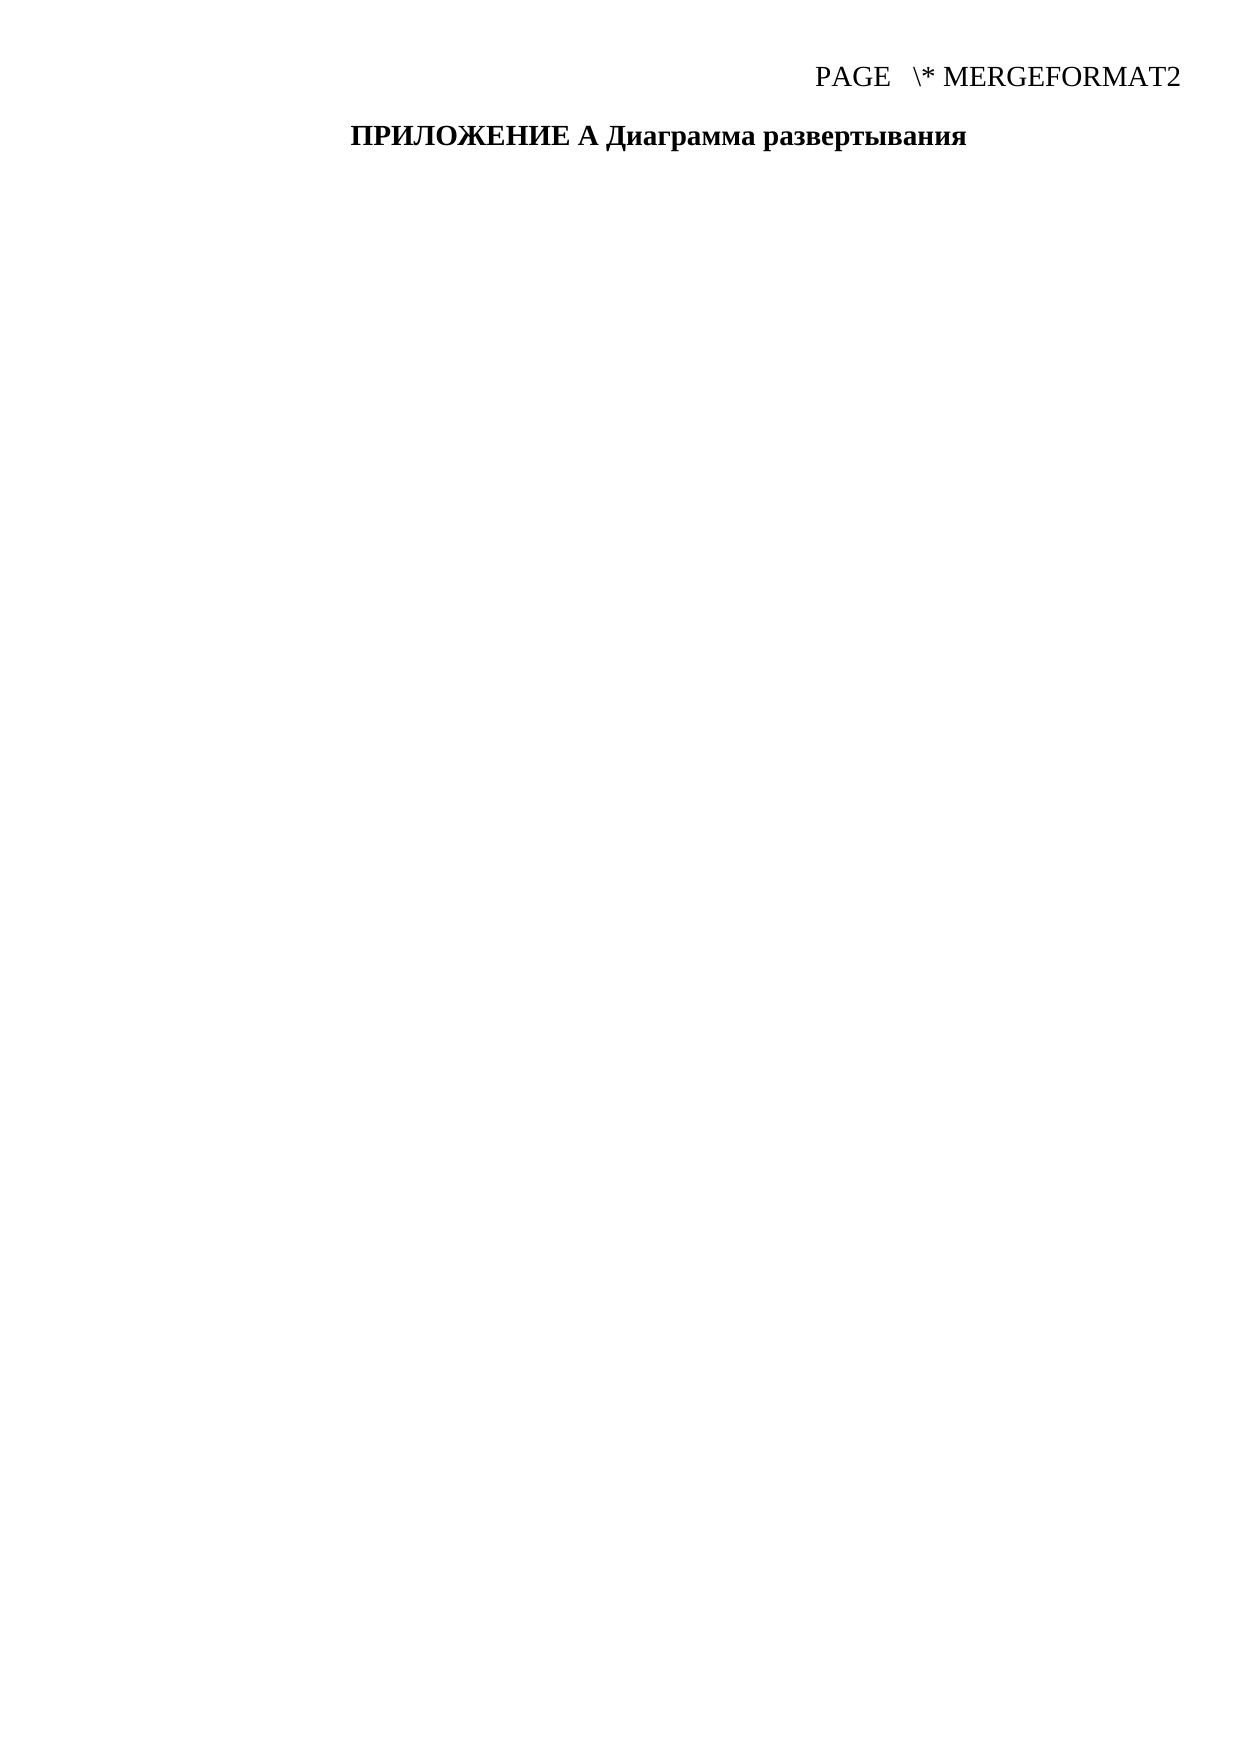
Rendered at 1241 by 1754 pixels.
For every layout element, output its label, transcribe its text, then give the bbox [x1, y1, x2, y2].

list ПРИЛОЖЕНИЕ А Диаграмма развертывания [136, 118, 1181, 152]
